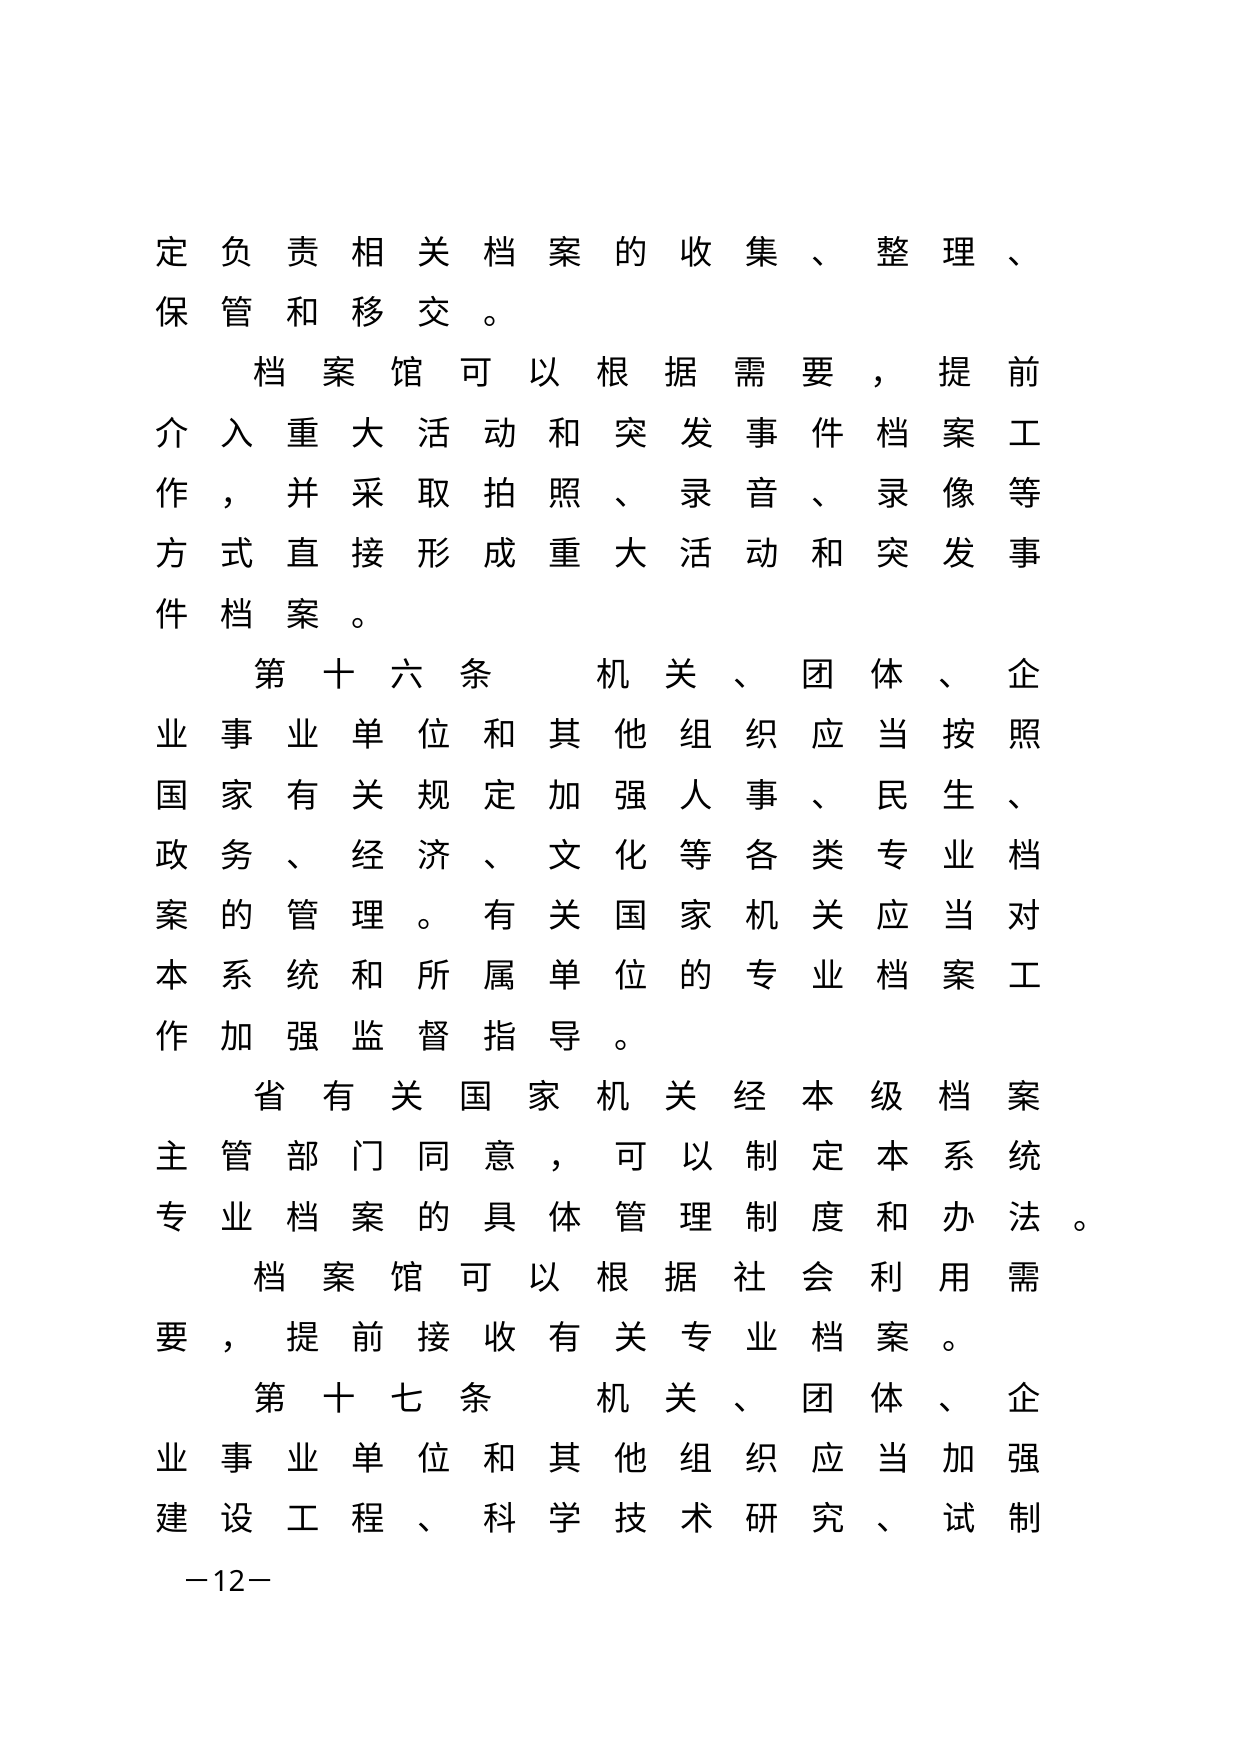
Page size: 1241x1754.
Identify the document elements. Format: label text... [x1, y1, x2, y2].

text 省有关国家机关经本级档案主管部门同意，可以制定本系统专业档案的具体管理制度和办法。 [155, 1064, 1073, 1245]
text 档案馆可以根据社会利用需要，提前接收有关专业档案。 [155, 1245, 1073, 1365]
text 第十七条 机关、团体、企业事业单位和其他组织应当加强建设工程、科学技术研究、试制产品以及其他技术项目档案的收集、整理和归档，按照规定进行档案验收、鉴定，并向同级国家档案馆或者本单位档案机构移交档案。 [155, 1365, 1073, 1546]
text 第十六条 机关、团体、企业事业单位和其他组织应当按照国家有关规定加强人事、民生、政务、经济、文化等各类专业档案的管理。有关国家机关应当对本系统和所属单位的专业档案工作加强监督指导。 [155, 642, 1073, 1064]
text 重大活动和突发事件的办理部门、应对部门或者专门设立的临时机构，应当按照国家有关规定负责相关档案的收集、整理、保管和移交。 [155, 219, 1073, 340]
text 档案馆可以根据需要，提前介入重大活动和突发事件档案工作，并采取拍照、录音、录像等方式直接形成重大活动和突发事件档案。 [155, 340, 1073, 642]
